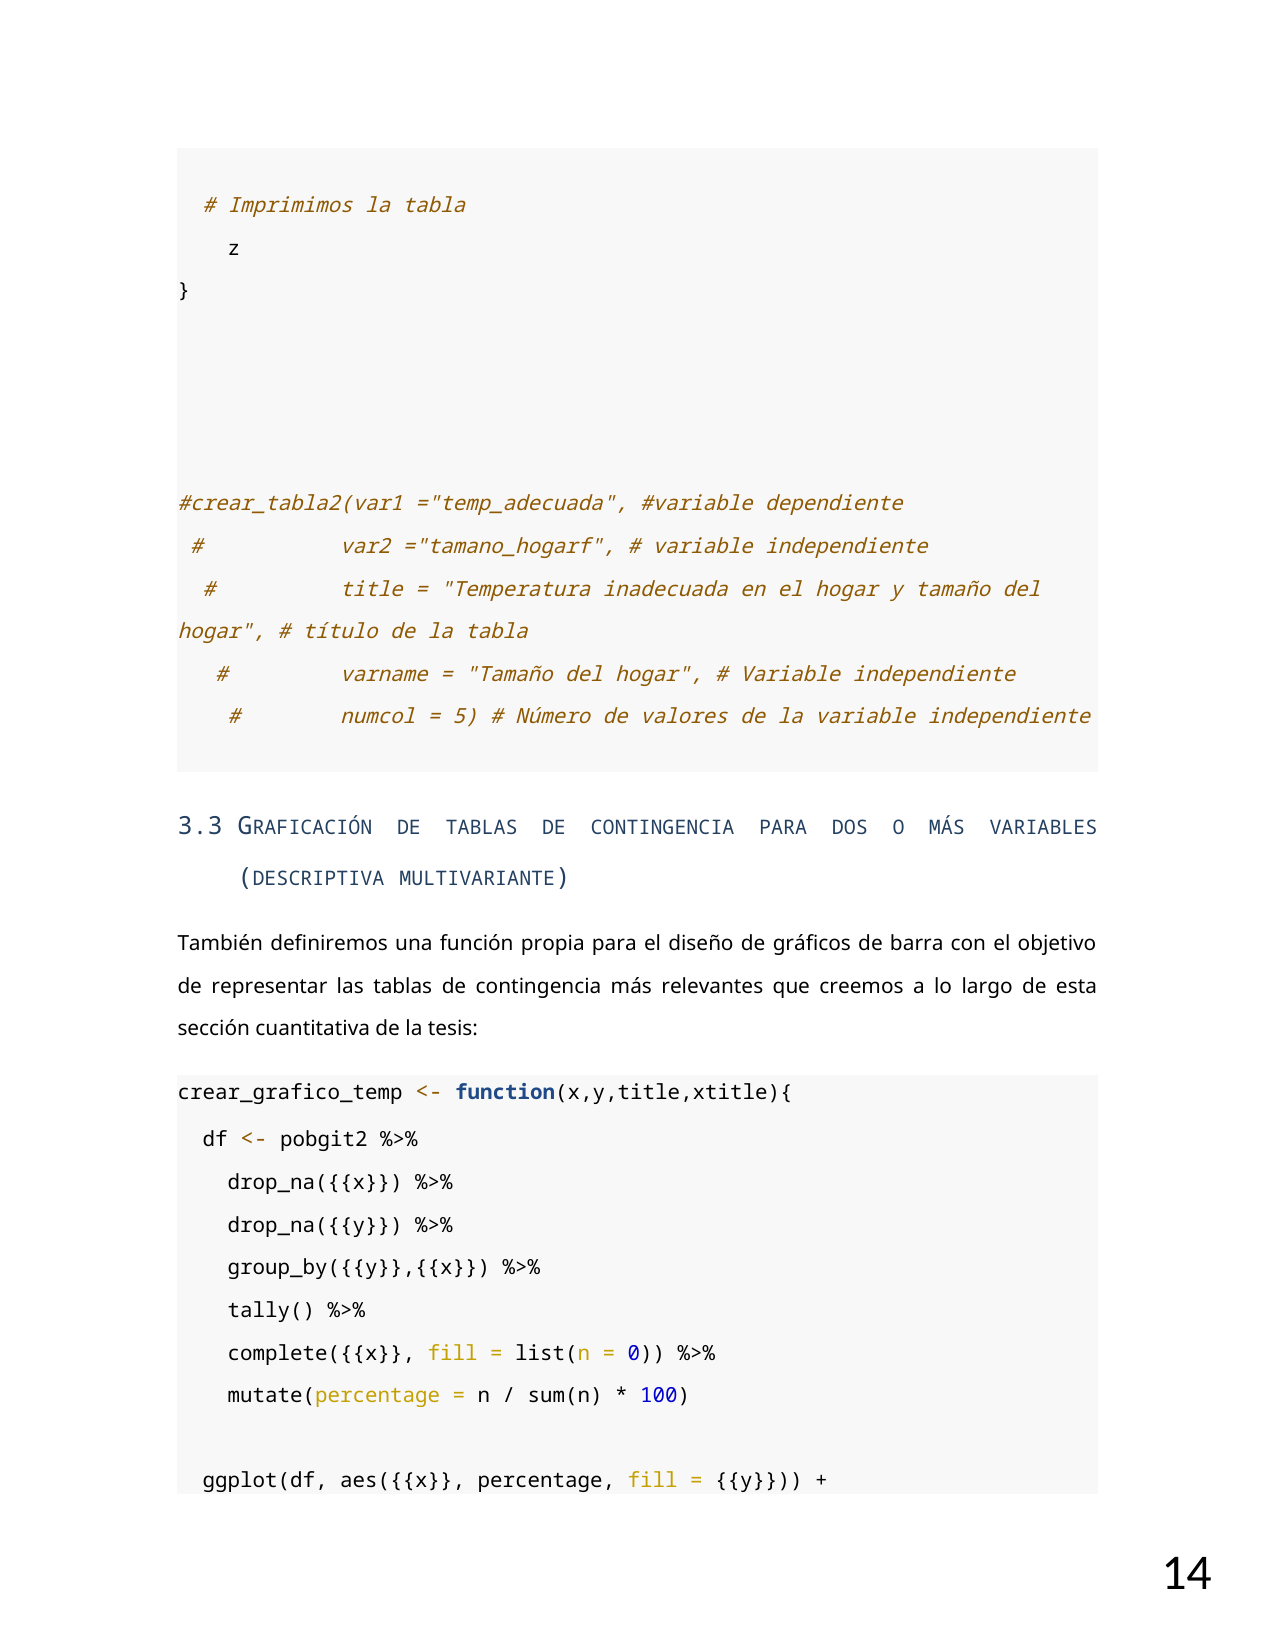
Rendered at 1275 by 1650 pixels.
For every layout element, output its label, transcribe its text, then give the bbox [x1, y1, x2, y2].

subtitle Graficación de tablas de contingencia para dos o más variables (descriptiva multivariante) [177, 807, 1098, 893]
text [177, 1075, 1098, 1494]
text También definiremos una función propia para el diseño de gráficos de barra con el objetivo de representar las tablas de contingencia más relevantes que creemos a lo largo de esta sección cuantitativa de la tesis: [177, 928, 1098, 1042]
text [177, 148, 1098, 772]
